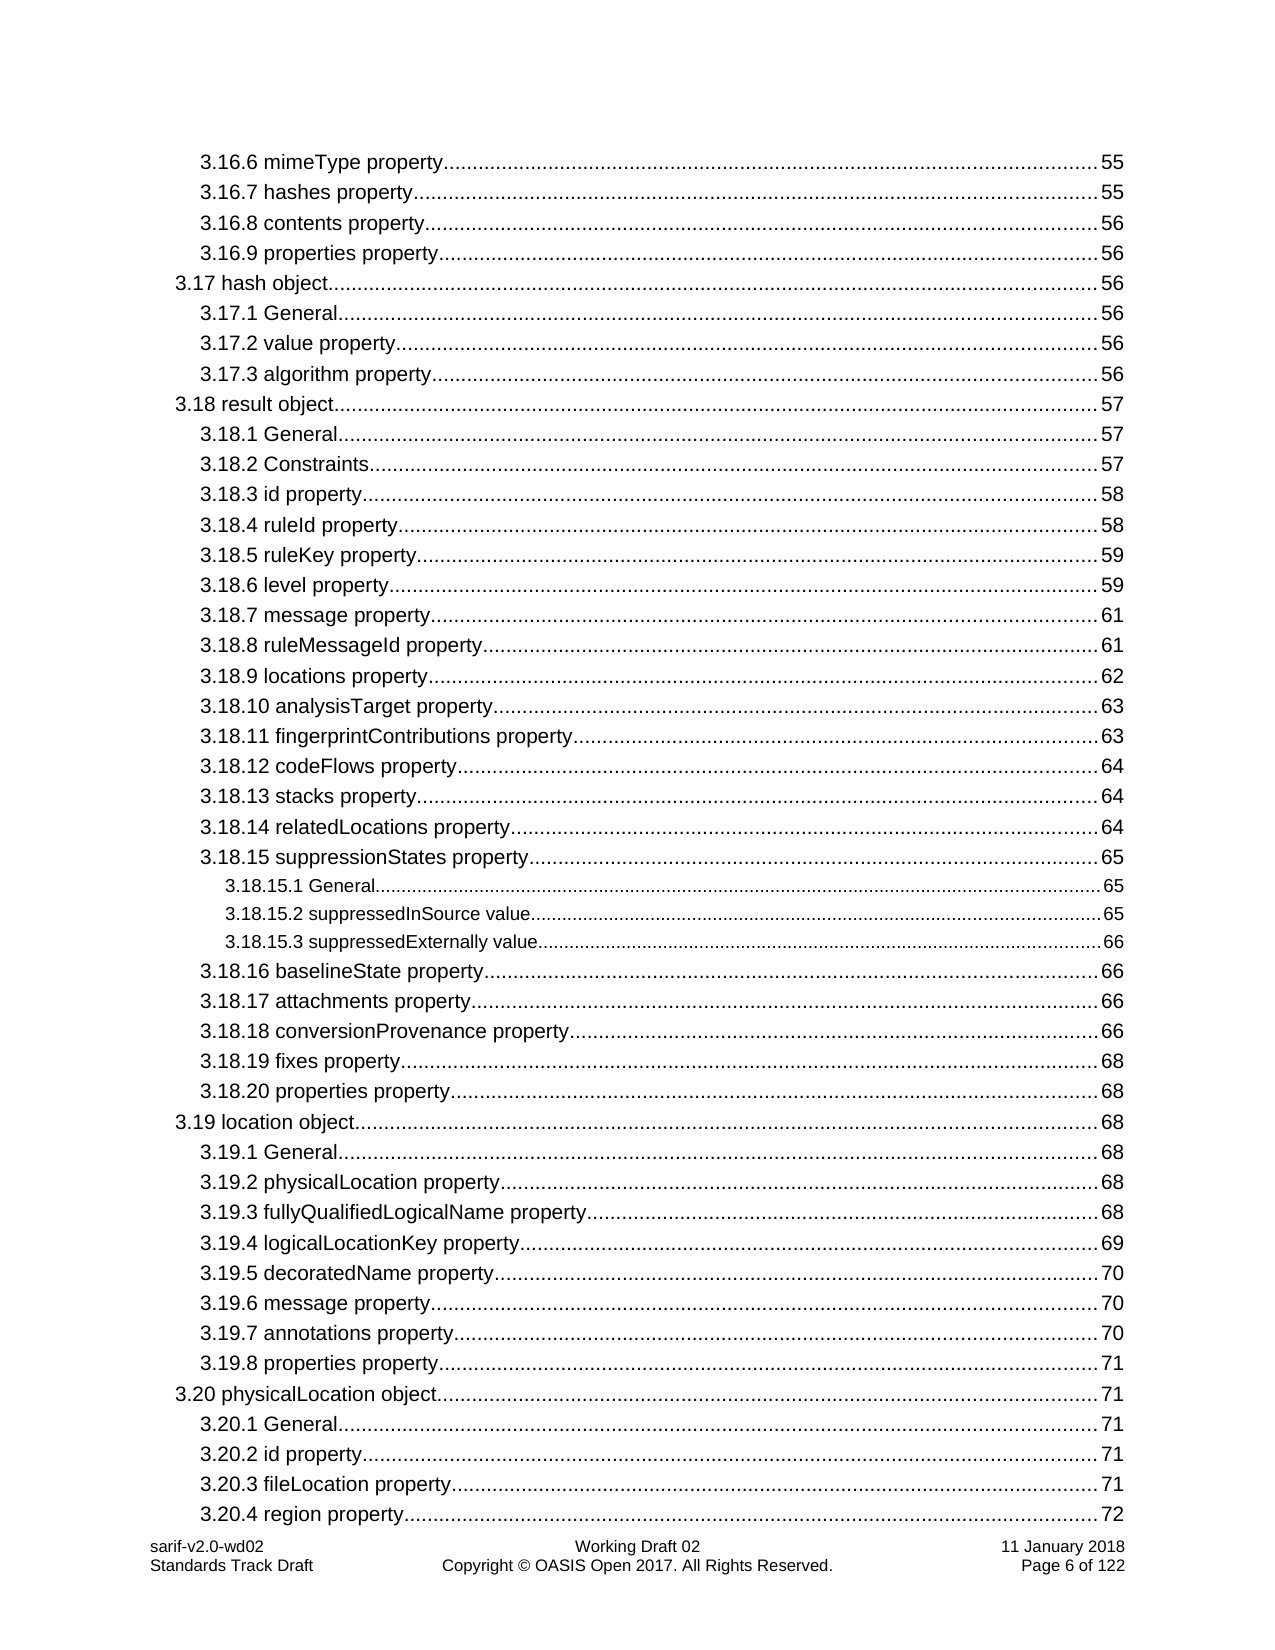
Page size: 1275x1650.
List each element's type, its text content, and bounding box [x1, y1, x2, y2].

text 3.18.12 codeFlows property 64 [200, 754, 1125, 778]
text 3.18.16 baselineState property 66 [200, 958, 1125, 982]
text 3.18.8 ruleMessageId property 61 [200, 633, 1125, 657]
text 3.19.6 message property 70 [200, 1291, 1125, 1315]
text 3.17.1 General 56 [200, 301, 1125, 325]
text 3.18.15.3 suppressedExternally value 66 [225, 931, 1125, 952]
text 3.20.3 fileLocation property 71 [200, 1472, 1125, 1496]
text 3.16.8 contents property 56 [200, 210, 1125, 234]
text 3.18.5 ruleKey property 59 [200, 543, 1125, 567]
text 3.19.4 logicalLocationKey property 69 [200, 1230, 1125, 1254]
text 3.18.1 General 57 [200, 422, 1125, 446]
text 3.18.14 relatedLocations property 64 [200, 814, 1125, 838]
text 3.19.8 properties property 71 [200, 1351, 1125, 1375]
text 3.18.6 level property 59 [200, 573, 1125, 597]
text 3.16.6 mimeType property 55 [200, 150, 1125, 174]
text 3.18.7 message property 61 [200, 603, 1125, 627]
text 3.18.10 analysisTarget property 63 [200, 694, 1125, 718]
text 3.20.4 region property 72 [200, 1502, 1125, 1526]
text 3.17 hash object 56 [175, 271, 1125, 295]
text 3.18.15.1 General 65 [225, 875, 1125, 897]
text 3.19.5 decoratedName property 70 [200, 1261, 1125, 1284]
text 3.18.17 attachments property 66 [200, 989, 1125, 1013]
text 3.18.11 fingerprintContributions property 63 [200, 724, 1125, 748]
text 3.19.1 General 68 [200, 1140, 1125, 1164]
text 3.18.3 id property 58 [200, 482, 1125, 506]
text 3.20.1 General 71 [200, 1412, 1125, 1436]
text 3.18.15.2 suppressedInSource value 65 [225, 903, 1125, 924]
text 3.18 result object 57 [175, 392, 1125, 416]
text 3.19.7 annotations property 70 [200, 1321, 1125, 1345]
text 3.18.19 fixes property 68 [200, 1049, 1125, 1073]
text 3.17.2 value property 56 [200, 331, 1125, 355]
text 3.16.9 properties property 56 [200, 241, 1125, 264]
text 3.18.13 stacks property 64 [200, 784, 1125, 808]
text 3.18.9 locations property 62 [200, 663, 1125, 687]
text 3.19 location object 68 [175, 1109, 1125, 1133]
text 3.18.20 properties property 68 [200, 1079, 1125, 1103]
text 3.18.4 ruleId property 58 [200, 512, 1125, 536]
text 3.18.18 conversionProvenance property 66 [200, 1019, 1125, 1043]
text 3.20 physicalLocation object 71 [175, 1381, 1125, 1405]
text 3.19.3 fullyQualifiedLogicalName property 68 [200, 1200, 1125, 1224]
text 3.20.2 id property 71 [200, 1442, 1125, 1466]
text 3.18.2 Constraints 57 [200, 452, 1125, 476]
text 3.16.7 hashes property 55 [200, 180, 1125, 204]
text 3.17.3 algorithm property 56 [200, 361, 1125, 385]
text 3.18.15 suppressionStates property 65 [200, 845, 1125, 869]
text 3.19.2 physicalLocation property 68 [200, 1170, 1125, 1194]
